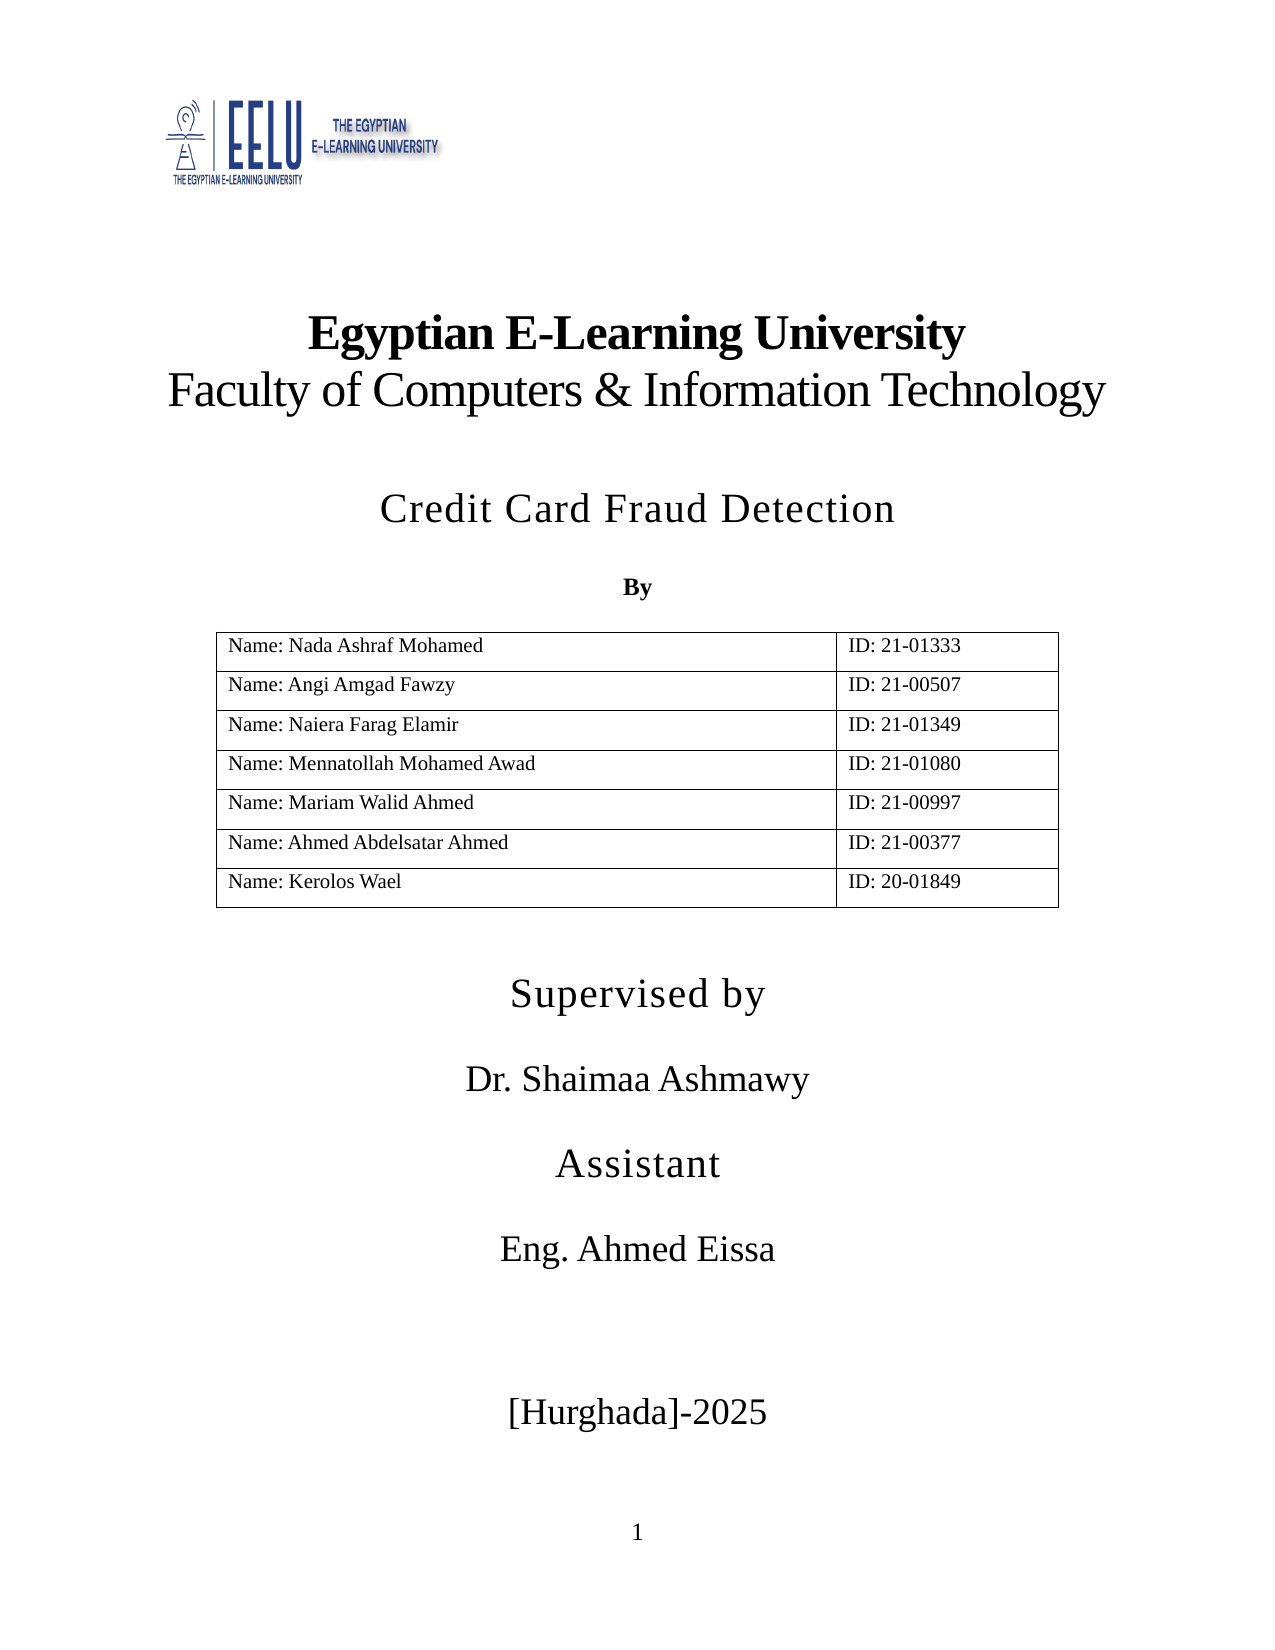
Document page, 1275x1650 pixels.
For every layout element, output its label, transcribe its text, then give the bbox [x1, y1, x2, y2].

subtitle Supervised by [150, 968, 1125, 1016]
table_cell Name: Ahmed Abdelsatar Ahmed [217, 830, 836, 868]
title Faculty of Computers & Information Technology [150, 360, 1125, 417]
table_cell Name: Mennatollah Mohamed Awad [217, 751, 836, 789]
table_cell ID: 21-01080 [837, 751, 1058, 789]
text Eng. Ahmed Eissa [150, 1227, 1125, 1270]
text By [150, 572, 1125, 601]
table_cell ID: 20-01849 [837, 869, 1058, 907]
table_cell Name: Kerolos Wael [217, 869, 836, 907]
text [Hurghada]-2025 [150, 1389, 1125, 1432]
table_cell Name: Mariam Walid Ahmed [217, 790, 836, 828]
table_cell ID: 21-00507 [837, 672, 1058, 710]
table_cell ID: 21-00997 [837, 790, 1058, 828]
table_cell ID: 21-01349 [837, 711, 1058, 750]
subtitle Credit Card Fraud Detection [150, 483, 1125, 531]
table_cell ID: 21-00377 [837, 830, 1058, 868]
table_cell Name: Angi Amgad Fawzy [217, 672, 836, 710]
table_header ID: 21-01333 [837, 633, 1058, 671]
text Dr. Shaimaa Ashmawy [150, 1057, 1125, 1100]
title Egyptian E-Learning University [150, 302, 1125, 360]
subtitle Assistant [150, 1138, 1125, 1186]
picture [150, 75, 444, 188]
table_cell Name: Naiera Farag Elamir [217, 711, 836, 750]
table_header Name: Nada Ashraf Mohamed [217, 633, 836, 671]
